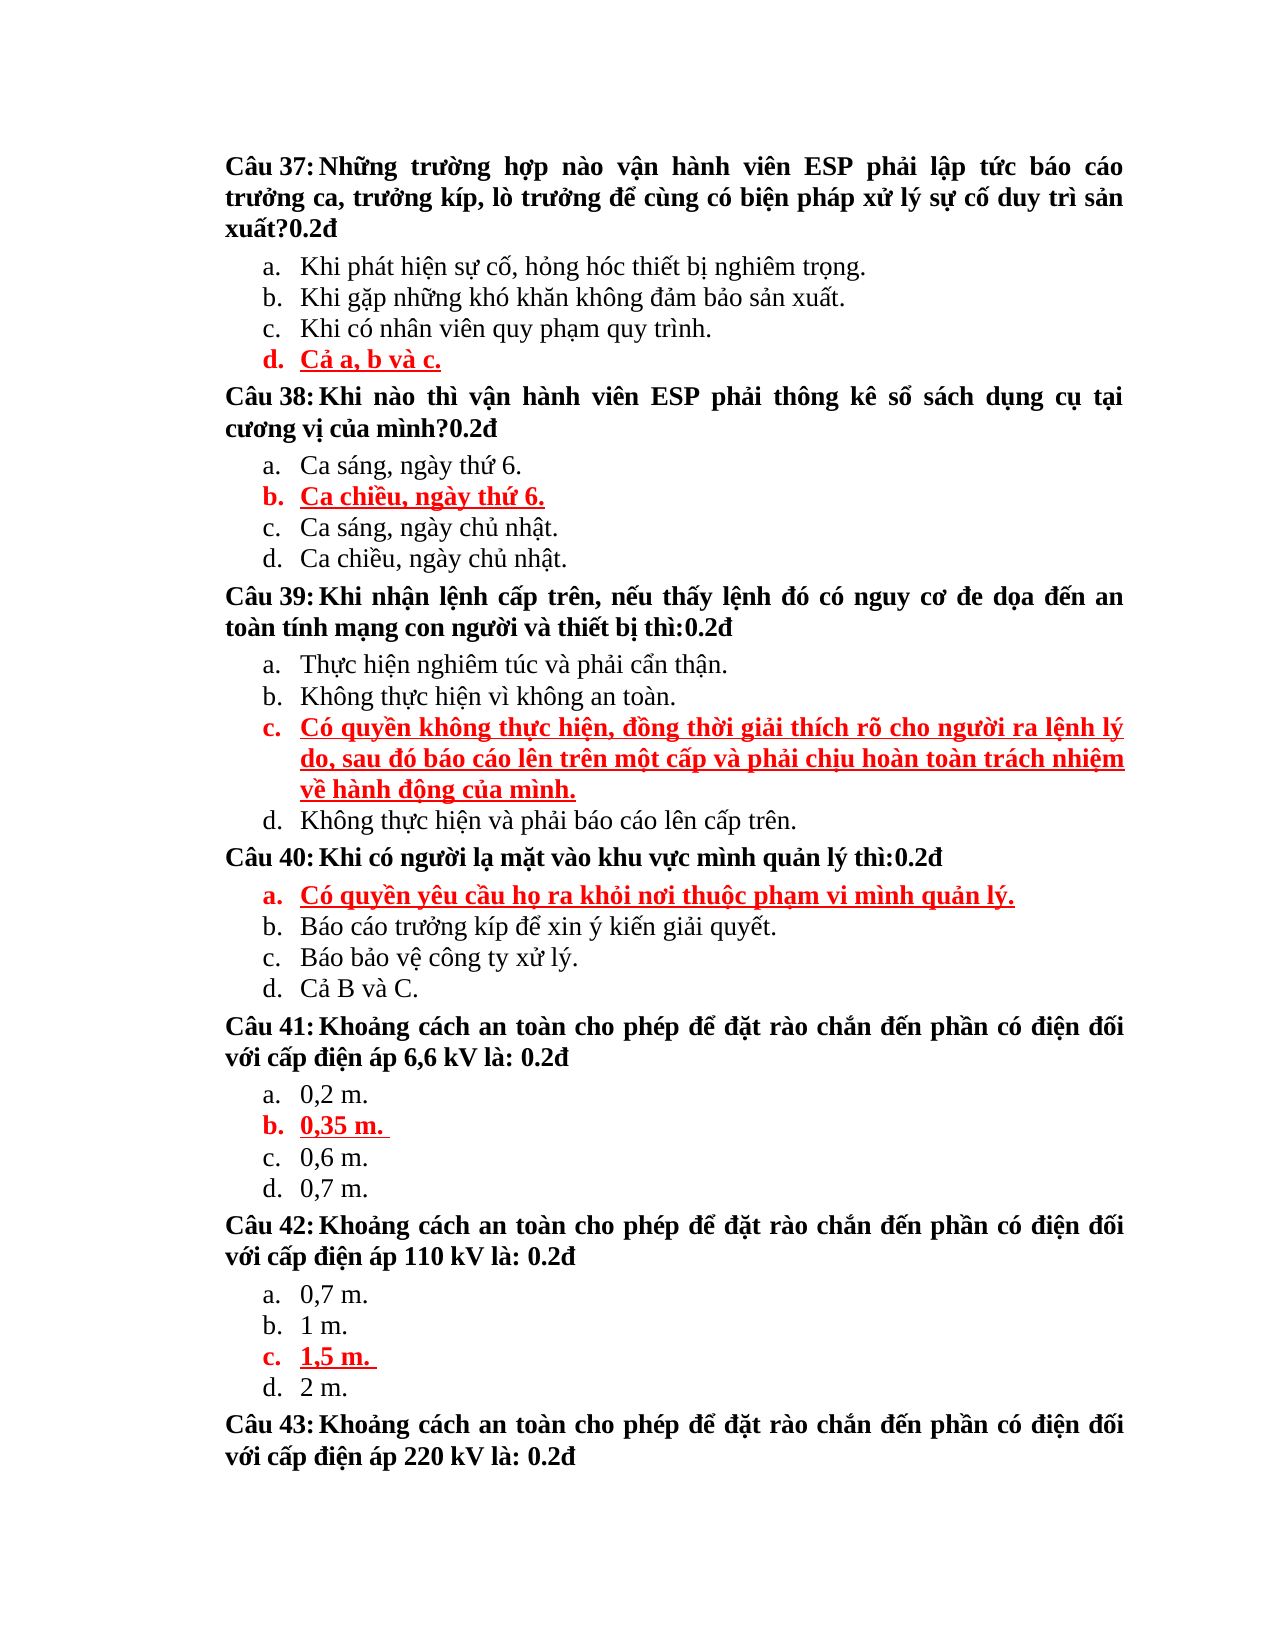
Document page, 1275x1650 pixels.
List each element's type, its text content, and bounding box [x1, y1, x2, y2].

list Khoảng cách an toàn cho phép để đặt rào chắn đến phần có điện đối với cấp điện áp 6,6 kV là: 0.2đ [225, 1010, 1125, 1072]
list Không thực hiện vì không an toàn. [262, 679, 1125, 711]
list 0,2 m. [262, 1078, 1125, 1109]
list Không thực hiện và phải báo cáo lên cấp trên. [262, 804, 1125, 835]
list Khi phát hiện sự cố, hỏng hóc thiết bị nghiêm trọng. [262, 250, 1125, 281]
list Có quyền không thực hiện, đồng thời giải thích rõ cho người ra lệnh lý do, sau đó báo cáo lên trên một cấp và phải chịu hoàn toàn trách nhiệm về hành động của mình. [262, 711, 1125, 804]
list 0,35 m. [262, 1109, 1125, 1141]
list 0,7 m. [262, 1172, 1125, 1203]
list 1 m. [262, 1309, 1125, 1340]
list Khi có người lạ mặt vào khu vực mình quản lý thì:0.2đ [225, 842, 1125, 873]
list Ca chiều, ngày thứ 6. [262, 480, 1125, 511]
list Báo cáo trưởng kíp để xin ý kiến giải quyết. [262, 910, 1125, 941]
list 2 m. [262, 1371, 1125, 1402]
list Khi có nhân viên quy phạm quy trình. [262, 312, 1125, 343]
list Ca sáng, ngày thứ 6. [262, 449, 1125, 480]
list Khi gặp những khó khăn không đảm bảo sản xuất. [262, 281, 1125, 312]
list Thực hiện nghiêm túc và phải cẩn thận. [262, 648, 1125, 679]
list 1,5 m. [262, 1340, 1125, 1371]
list Có quyền yêu cầu họ ra khỏi nơi thuộc phạm vi mình quản lý. [262, 879, 1125, 910]
list Khoảng cách an toàn cho phép để đặt rào chắn đến phần có điện đối với cấp điện áp 110 kV là: 0.2đ [225, 1209, 1125, 1271]
list Những trường hợp nào vận hành viên ESP phải lập tức báo cáo trưởng ca, trưởng kíp, lò trưởng để cùng có biện pháp xử lý sự cố duy trì sản xuất?0.2đ [225, 150, 1125, 243]
list Ca chiều, ngày chủ nhật. [262, 542, 1125, 574]
list Ca sáng, ngày chủ nhật. [262, 511, 1125, 542]
list Khoảng cách an toàn cho phép để đặt rào chắn đến phần có điện đối với cấp điện áp 220 kV là: 0.2đ [225, 1408, 1125, 1471]
list 0,7 m. [262, 1278, 1125, 1309]
list Khi nào thì vận hành viên ESP phải thông kê sổ sách dụng cụ tại cương vị của mình?0.2đ [225, 381, 1125, 443]
list Báo bảo vệ công ty xử lý. [262, 941, 1125, 972]
list Khi nhận lệnh cấp trên, nếu thấy lệnh đó có nguy cơ đe dọa đến an toàn tính mạng con người và thiết bị thì:0.2đ [225, 580, 1125, 642]
list Cả a, b và c. [262, 343, 1125, 374]
list Cả B và C. [262, 972, 1125, 1003]
list 0,6 m. [262, 1141, 1125, 1172]
